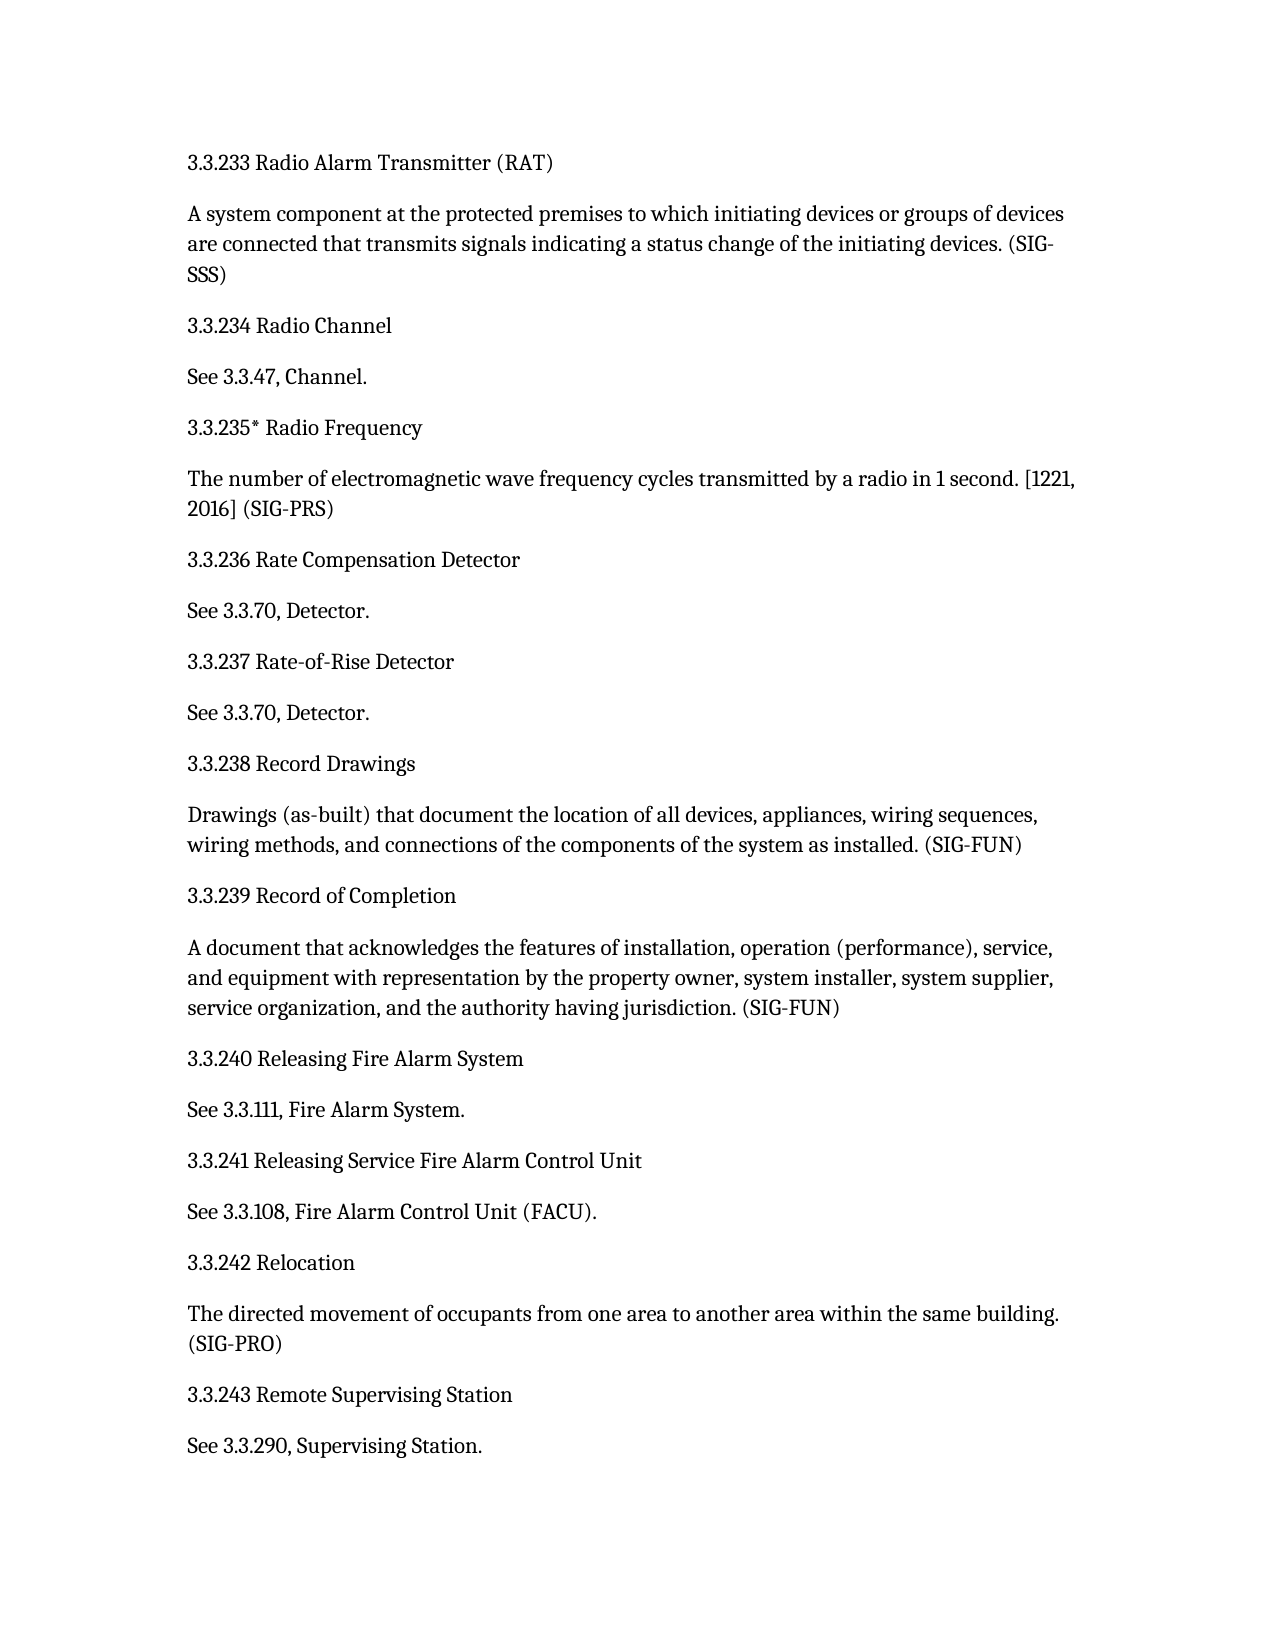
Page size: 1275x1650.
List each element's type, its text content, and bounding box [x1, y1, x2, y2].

text 3.3.240 Releasing Fire Alarm System [187, 1046, 1087, 1072]
text A system component at the protected premises to which initiating devices or groups of devices are connected that transmits signals indicating a status change of the initiating devices. (SIG-SSS) [187, 201, 1087, 288]
text A document that acknowledges the features of installation, operation (performance), service, and equipment with representation by the property owner, system installer, system supplier, service organization, and the authority having jurisdiction. (SIG-FUN) [187, 934, 1087, 1021]
text 3.3.242 Relocation [187, 1250, 1087, 1276]
text See 3.3.111, Fire Alarm System. [187, 1097, 1087, 1123]
text See 3.3.70, Detector. [187, 700, 1087, 726]
text 3.3.236 Rate Compensation Detector [187, 547, 1087, 573]
text 3.3.234 Radio Channel [187, 312, 1087, 339]
text The number of electromagnetic wave frequency cycles transmitted by a radio in 1 second. [1221, 2016] (SIG-PRS) [187, 466, 1087, 522]
text 3.3.235* Radio Frequency [187, 414, 1087, 441]
text Drawings (as-built) that document the location of all devices, appliances, wiring sequences, wiring methods, and connections of the components of the system as installed. (SIG-FUN) [187, 802, 1087, 859]
text 3.3.239 Record of Completion [187, 883, 1087, 910]
text The directed movement of occupants from one area to another area within the same building. (SIG-PRO) [187, 1301, 1087, 1358]
text 3.3.238 Record Drawings [187, 751, 1087, 777]
text See 3.3.47, Channel. [187, 363, 1087, 390]
text 3.3.233 Radio Alarm Transmitter (RAT) [187, 150, 1087, 176]
text 3.3.237 Rate-of-Rise Detector [187, 649, 1087, 675]
text See 3.3.108, Fire Alarm Control Unit (FACU). [187, 1199, 1087, 1225]
text 3.3.243 Remote Supervising Station [187, 1382, 1087, 1409]
text See 3.3.290, Supervising Station. [187, 1433, 1087, 1460]
text See 3.3.70, Detector. [187, 598, 1087, 624]
text 3.3.241 Releasing Service Fire Alarm Control Unit [187, 1148, 1087, 1174]
